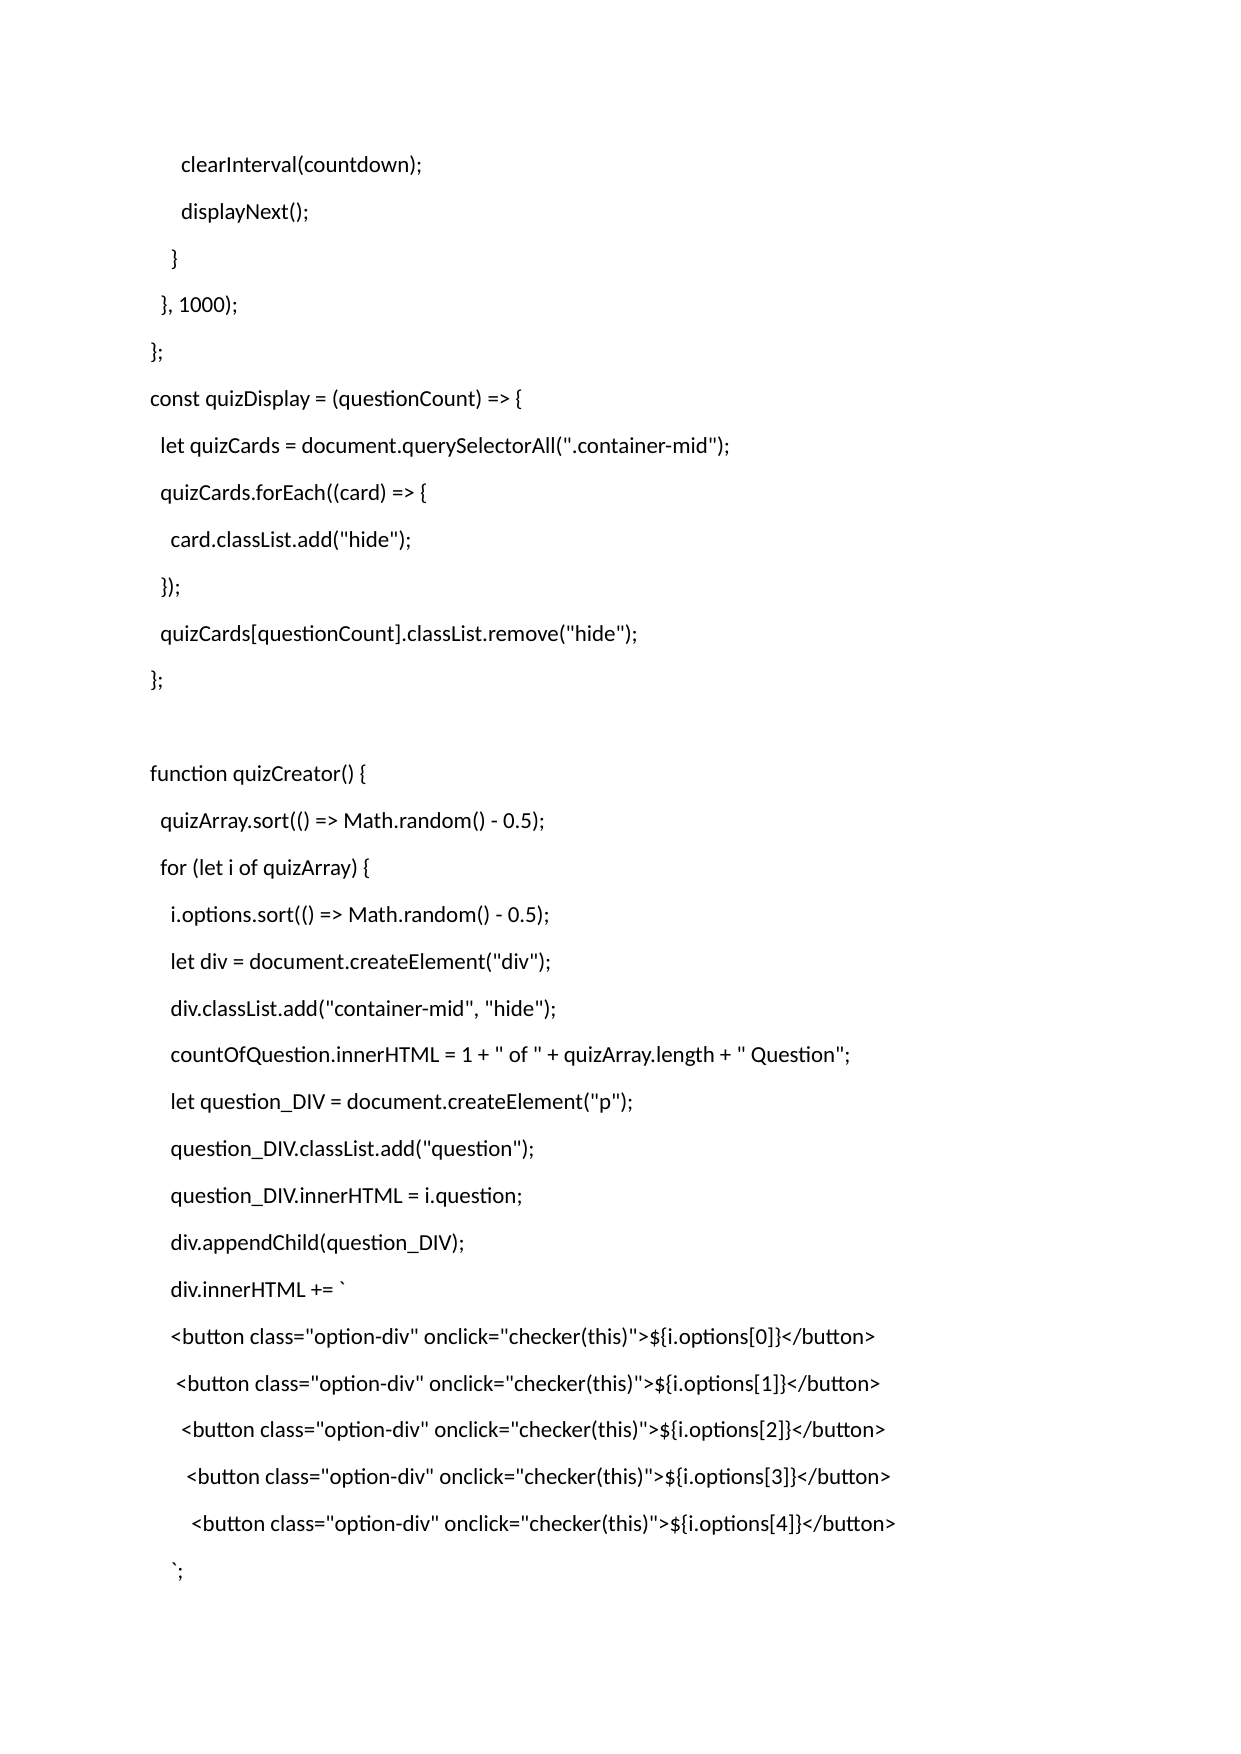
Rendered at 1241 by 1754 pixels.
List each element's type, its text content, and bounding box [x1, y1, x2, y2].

text question_DIV.innerHTML = i.question; [150, 1181, 1090, 1209]
text countOfQuestion.innerHTML = 1 + " of " + quizArray.length + " Question"; [150, 1041, 1090, 1069]
text <button class="option-div" onclick="checker(this)">${i.options[0]}</button> [150, 1322, 1090, 1350]
text displayNext(); [150, 197, 1090, 225]
text let div = document.createElement("div"); [150, 947, 1090, 975]
text let quizCards = document.querySelectorAll(".container-mid"); [150, 431, 1090, 459]
text clearInterval(countdown); [150, 150, 1090, 178]
text }); [150, 572, 1090, 600]
text }, 1000); [150, 291, 1090, 319]
text <button class="option-div" onclick="checker(this)">${i.options[3]}</button> [150, 1462, 1090, 1491]
text <button class="option-div" onclick="checker(this)">${i.options[4]}</button> [150, 1509, 1090, 1537]
text i.options.sort(() => Math.random() - 0.5); [150, 900, 1090, 928]
text card.classList.add("hide"); [150, 525, 1090, 553]
text question_DIV.classList.add("question"); [150, 1134, 1090, 1162]
text div.appendChild(question_DIV); [150, 1228, 1090, 1256]
text quizCards[questionCount].classList.remove("hide"); [150, 619, 1090, 647]
text <button class="option-div" onclick="checker(this)">${i.options[1]}</button> [150, 1369, 1090, 1397]
text quizCards.forEach((card) => { [150, 478, 1090, 506]
text <button class="option-div" onclick="checker(this)">${i.options[2]}</button> [150, 1416, 1090, 1444]
text for (let i of quizArray) { [150, 853, 1090, 881]
text quizArray.sort(() => Math.random() - 0.5); [150, 806, 1090, 834]
text let question_DIV = document.createElement("p"); [150, 1087, 1090, 1116]
text `; [150, 1556, 1090, 1584]
text function quizCreator() { [150, 759, 1090, 787]
text div.classList.add("container-mid", "hide"); [150, 994, 1090, 1022]
text const quizDisplay = (questionCount) => { [150, 384, 1090, 412]
text }; [150, 337, 1090, 366]
text div.innerHTML += ` [150, 1275, 1090, 1303]
text } [150, 244, 1090, 272]
text }; [150, 666, 1090, 694]
